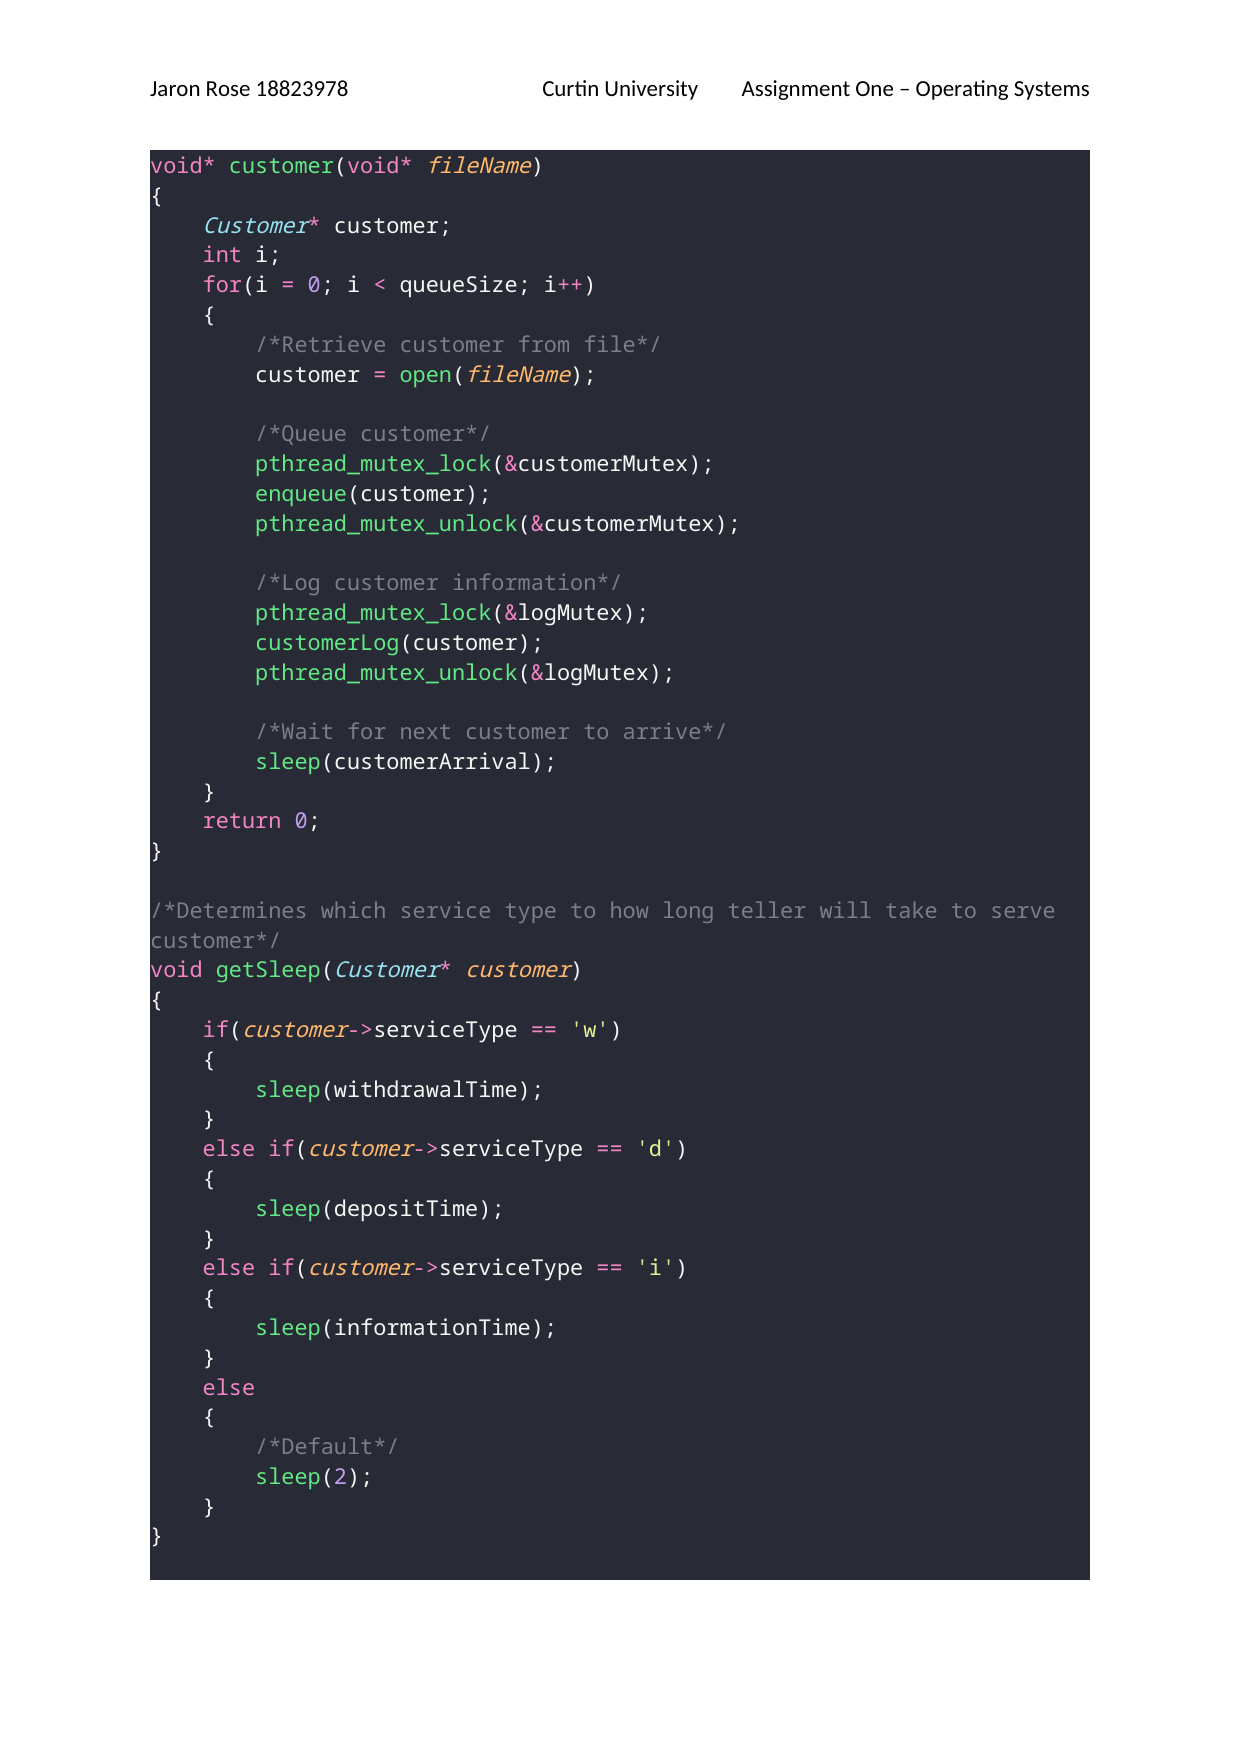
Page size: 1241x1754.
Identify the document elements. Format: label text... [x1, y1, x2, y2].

text /*Log customer information*/ [150, 567, 1090, 597]
text else if(customer->serviceType == 'i') [150, 1252, 1090, 1282]
text sleep(withdrawalTime); [150, 1073, 1090, 1103]
text void getSleep(Customer* customer) [150, 954, 1090, 984]
text pthread_mutex_unlock(&customerMutex); [150, 507, 1090, 537]
text /*Retrieve customer from file*/ [150, 329, 1090, 358]
text int i; [150, 239, 1090, 269]
text pthread_mutex_unlock(&logMutex); [150, 656, 1090, 686]
text } [150, 776, 1090, 805]
text { [150, 1401, 1090, 1431]
text } [150, 1222, 1090, 1252]
text /*Default*/ [150, 1431, 1090, 1461]
text { [150, 1282, 1090, 1312]
text customer = open(fileName); [150, 358, 1090, 388]
text /*Queue customer*/ [150, 418, 1090, 448]
text /*Wait for next customer to arrive*/ [150, 716, 1090, 746]
text sleep(depositTime); [150, 1193, 1090, 1222]
text { [150, 984, 1090, 1014]
text sleep(informationTime); [150, 1312, 1090, 1342]
text /*Determines which service type to how long teller will take to serve customer*/ [150, 895, 1090, 954]
text } [150, 1103, 1090, 1133]
text customerLog(customer); [150, 627, 1090, 656]
text return 0; [150, 805, 1090, 835]
text } [150, 835, 1090, 865]
text sleep(customerArrival); [150, 746, 1090, 776]
text } [150, 1491, 1090, 1520]
text enqueue(customer); [150, 478, 1090, 507]
text pthread_mutex_lock(&customerMutex); [150, 448, 1090, 478]
text sleep(2); [150, 1461, 1090, 1491]
text void* customer(void* fileName) [150, 150, 1090, 180]
text for(i = 0; i < queueSize; i++) [150, 269, 1090, 299]
text } [150, 1342, 1090, 1371]
text else if(customer->serviceType == 'd') [150, 1133, 1090, 1163]
text { [150, 299, 1090, 329]
text Customer* customer; [150, 209, 1090, 239]
text if(customer->serviceType == 'w') [150, 1014, 1090, 1044]
text { [150, 180, 1090, 209]
text pthread_mutex_lock(&logMutex); [150, 597, 1090, 627]
text { [150, 1163, 1090, 1193]
text } [150, 1520, 1090, 1550]
text { [150, 1044, 1090, 1073]
text else [150, 1371, 1090, 1401]
